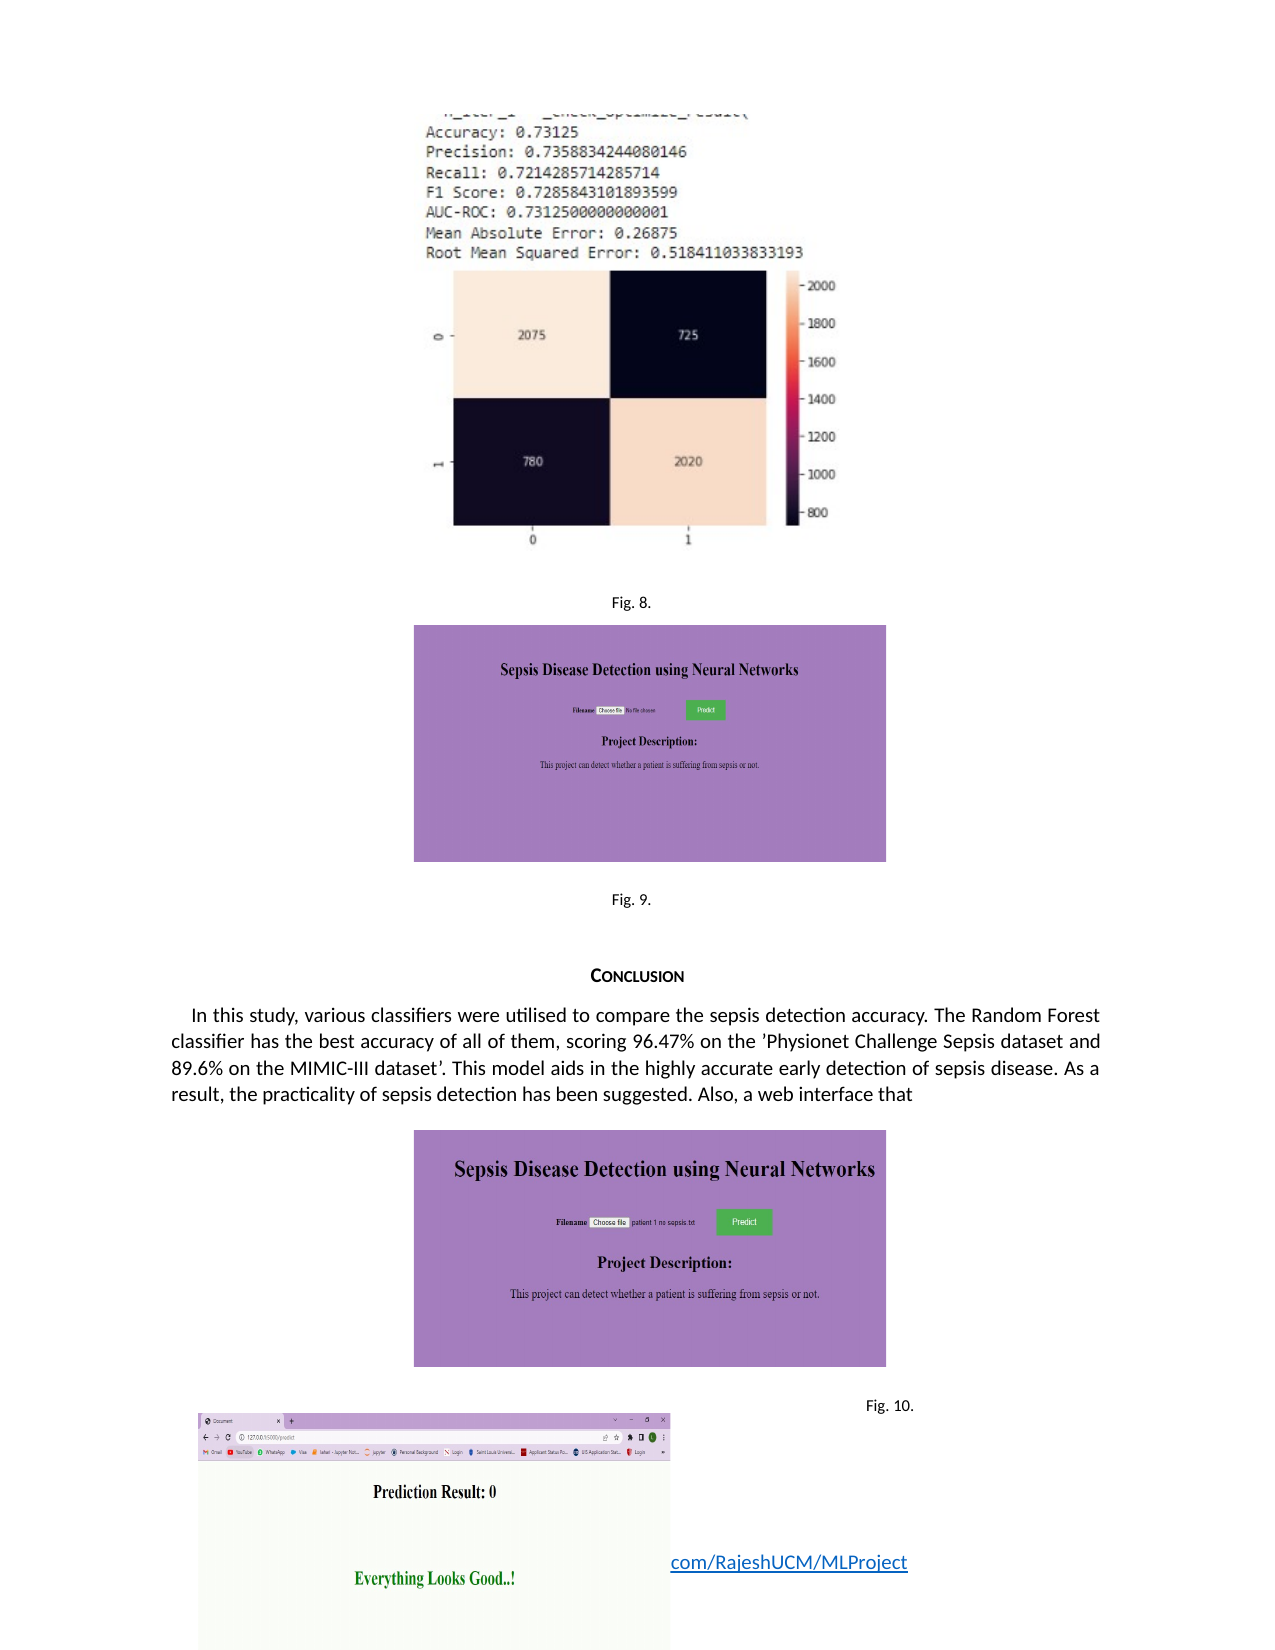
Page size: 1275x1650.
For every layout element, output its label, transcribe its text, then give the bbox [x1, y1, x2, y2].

picture [413, 625, 887, 862]
picture [413, 114, 887, 565]
text Fig. 10. [173, 1395, 1091, 1415]
text CONCLUSION [173, 962, 1102, 988]
text Fig. 8. [173, 593, 1091, 613]
picture [413, 1130, 887, 1367]
text Fig. 9. [173, 889, 1091, 909]
text In this study, various classifiers were utilised to compare the sepsis detection accuracy. The Random Forest classifier has the best accuracy of all of them, scoring 96.47% on the ’Physionet Challenge Sepsis dataset and 89.6% on the MIMIC-III dataset’. This model aids in the highly accurate early detection of sepsis disease. As a result, the practicality of sepsis detection has been suggested. Also, a web interface that [171, 1002, 1102, 1106]
picture [198, 1413, 671, 1650]
